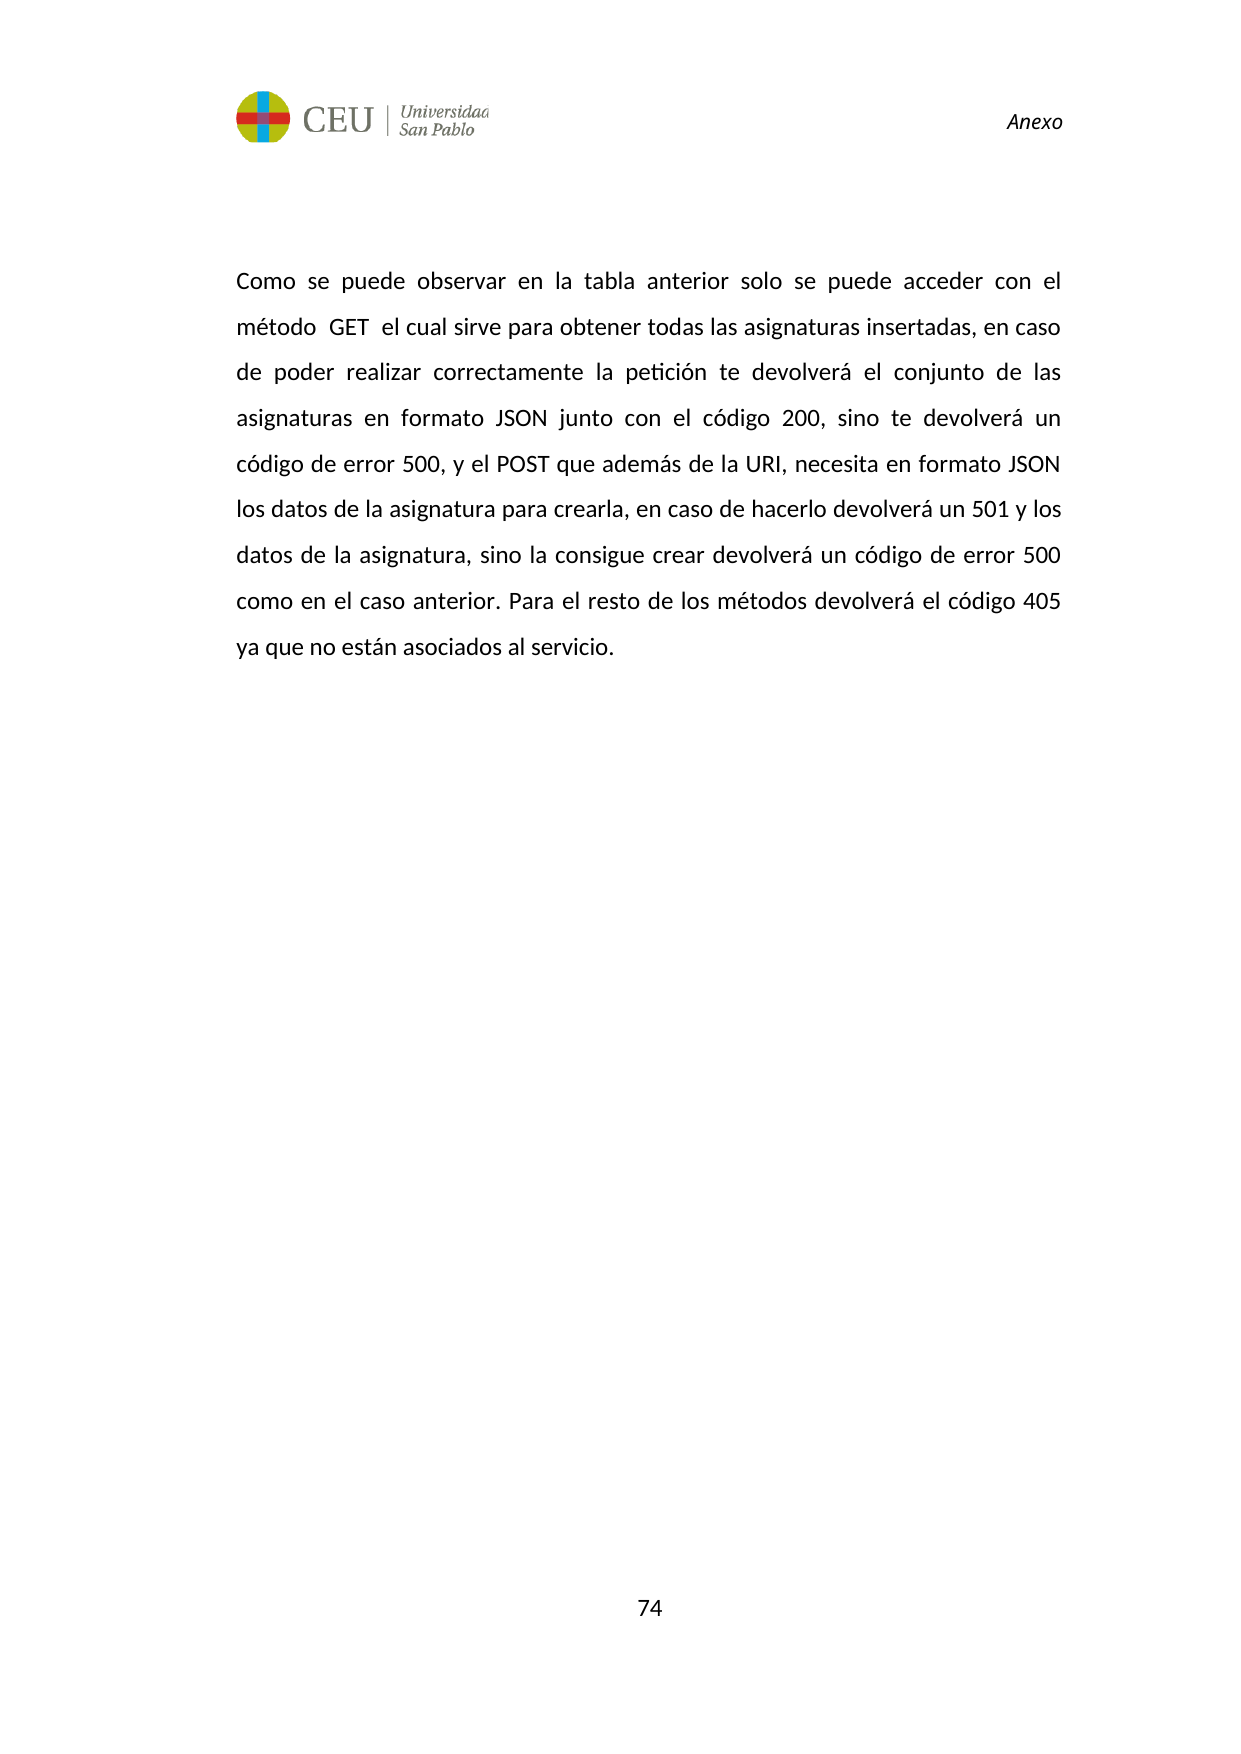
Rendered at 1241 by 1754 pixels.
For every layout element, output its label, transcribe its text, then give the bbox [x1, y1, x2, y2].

text Como se puede observar en la tabla anterior solo se puede acceder con el método GET el cual sirve para obtener todas las asignaturas insertadas, en caso de poder realizar correctamente la petición te devolverá el conjunto de las asignaturas en formato JSON junto con el código 200, sino te devolverá un código de error 500, y el POST que además de la URI, necesita en formato JSON los datos de la asignatura para crearla, en caso de hacerlo devolverá un 501 y los datos de la asignatura, sino la consigue crear devolverá un código de error 500 como en el caso anterior. Para el resto de los métodos devolverá el código 405 ya que no están asociados al servicio. [236, 265, 1063, 661]
picture [235, 89, 489, 143]
